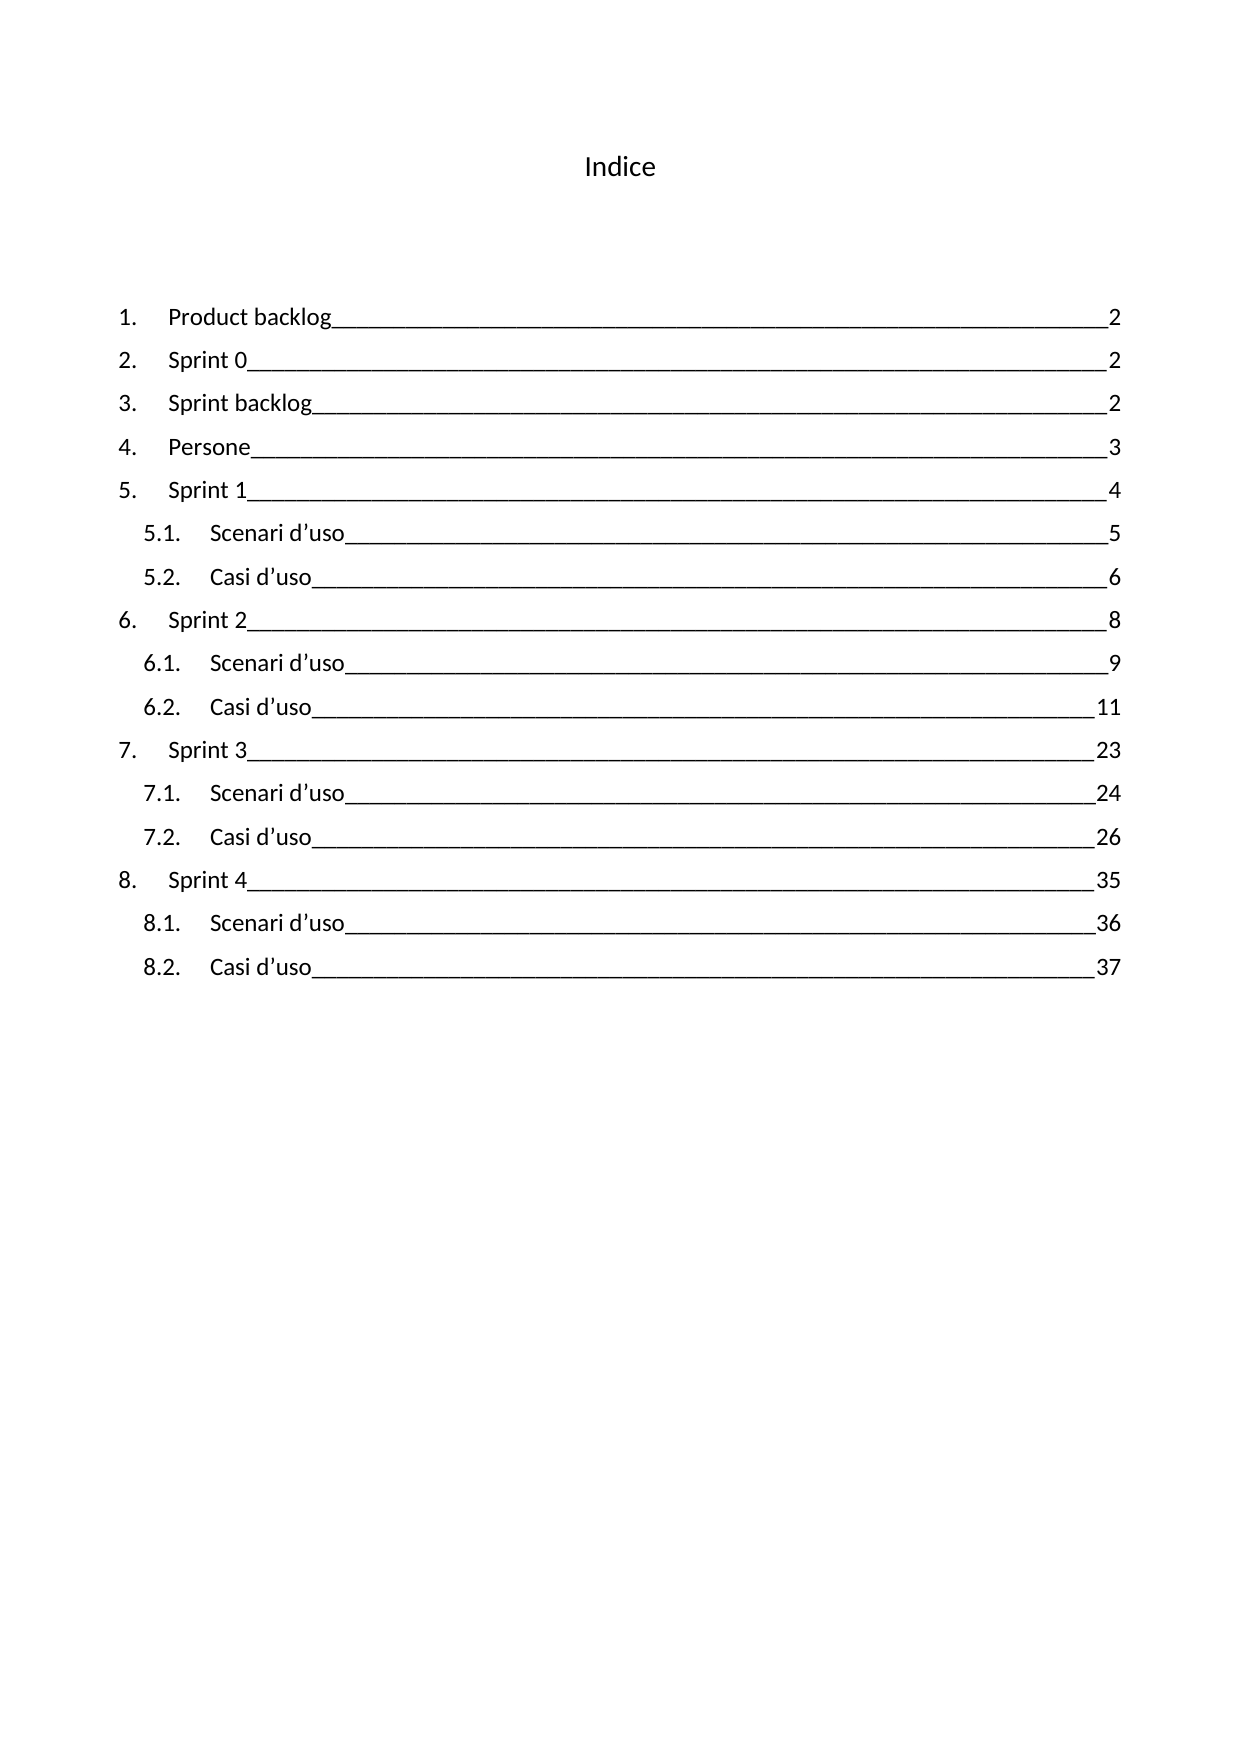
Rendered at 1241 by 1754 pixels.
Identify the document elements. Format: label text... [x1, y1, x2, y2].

subtitle Indice [118, 148, 1122, 183]
